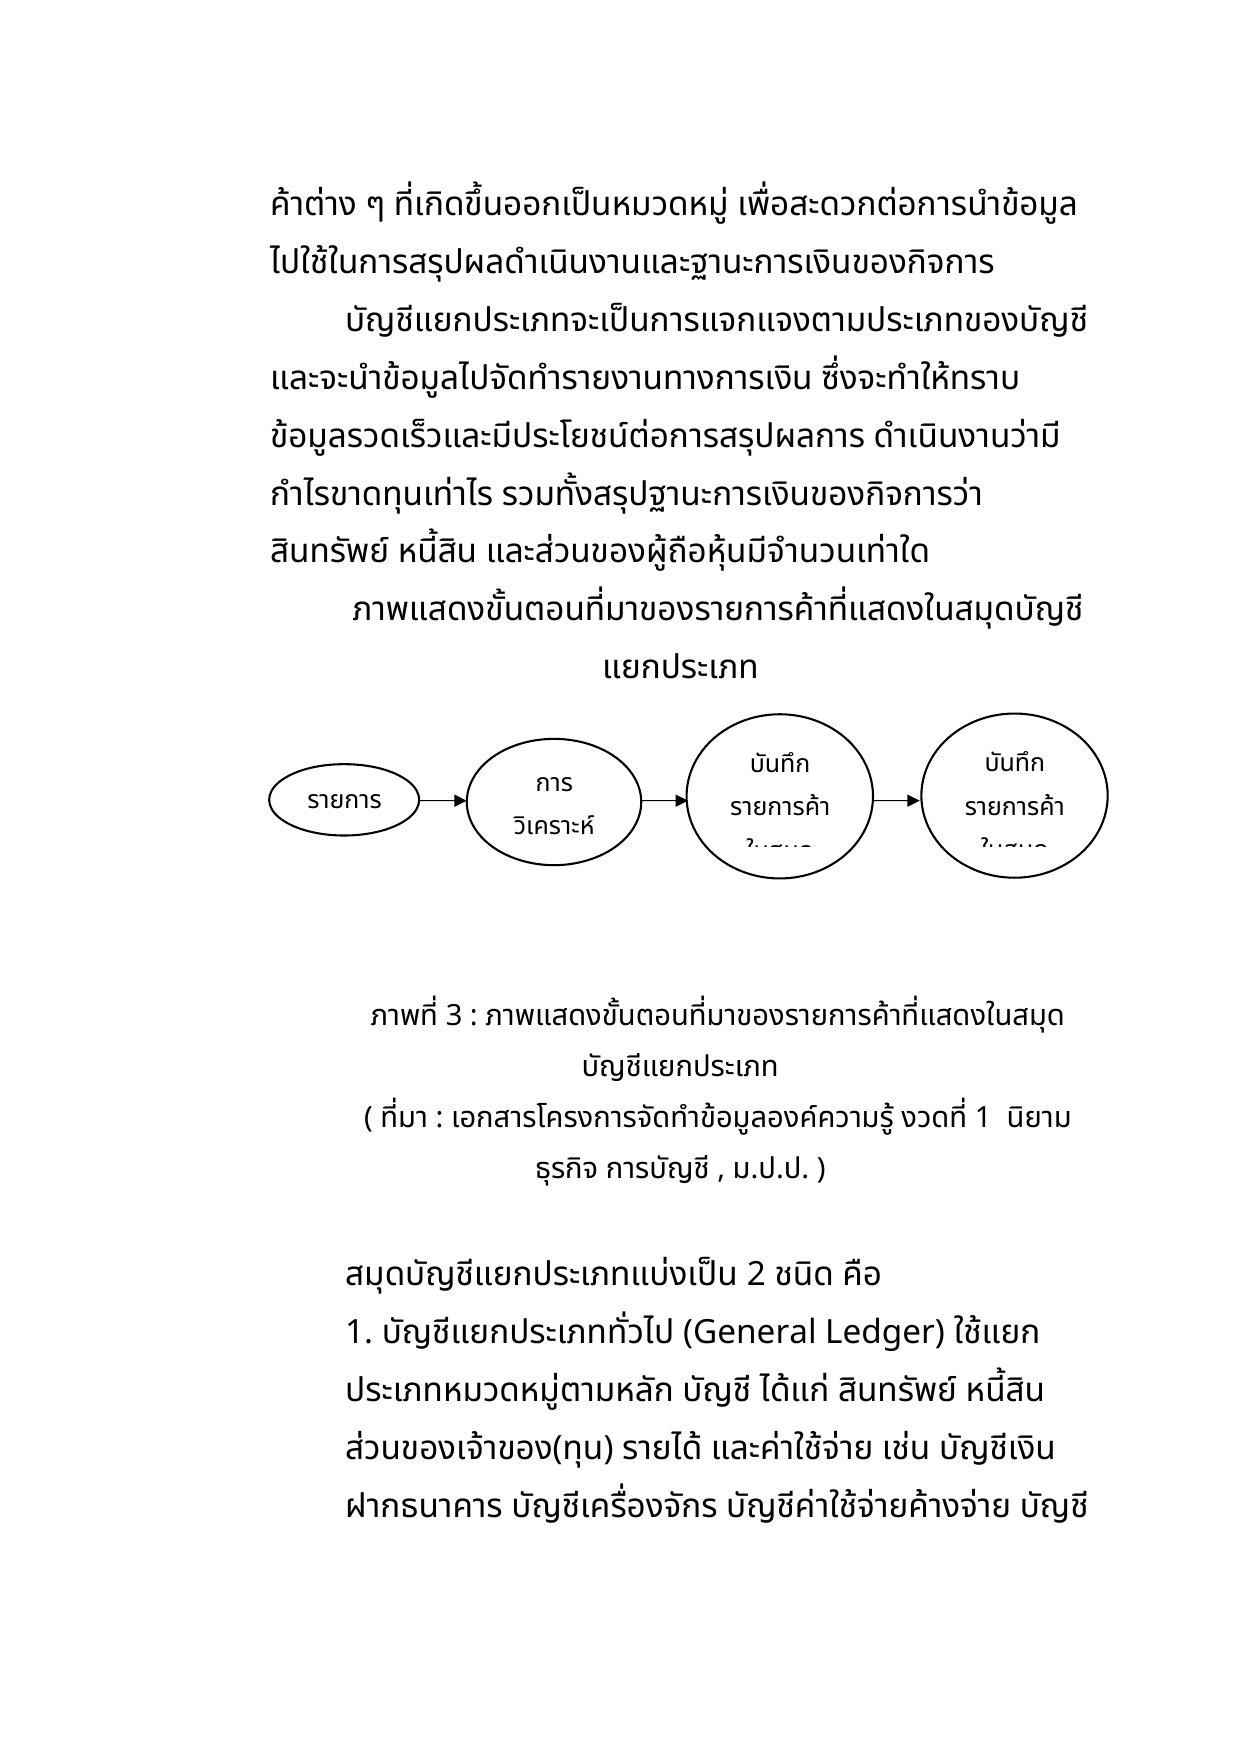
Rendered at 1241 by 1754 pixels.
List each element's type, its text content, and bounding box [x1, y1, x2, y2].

list ( ที่มา : เอกสารโครงการจัดทำข้อมูลองค์ความรู้ งวดที่ 1 นิยามธุรกิจ การบัญชี , ม.ป.ป. ) [270, 1096, 1090, 1191]
list สมุดบัญชีแยกประเภทแบ่งเป็น 2 ชนิด คือ [270, 1250, 1090, 1301]
list บัญชีแยกประเภทจะเป็นการแจกแจงตามประเภทของบัญชีและจะนำข้อมูลไปจัดทำรายงานทางการเงิน ซึ่งจะทำให้ทราบข้อมูลรวดเร็วและมีประโยชน์ต่อการสรุปผลการ ดำเนินงานว่ามีกำไรขาดทุนเท่าไร รวมทั้งสรุปฐานะการเงินของกิจการว่าสินทรัพย์ หนี้สิน และส่วนของผู้ถือหุ้นมีจำนวนเท่าใด [270, 296, 1090, 578]
list ภาพที่ 3 : ภาพแสดงขั้นตอนที่มาของรายการค้าที่แสดงในสมุดบัญชีแยกประเภท [270, 994, 1090, 1089]
list ภาพแสดงขั้นตอนที่มาของรายการค้าที่แสดงในสมุดบัญชีแยกประเภท [270, 585, 1090, 694]
